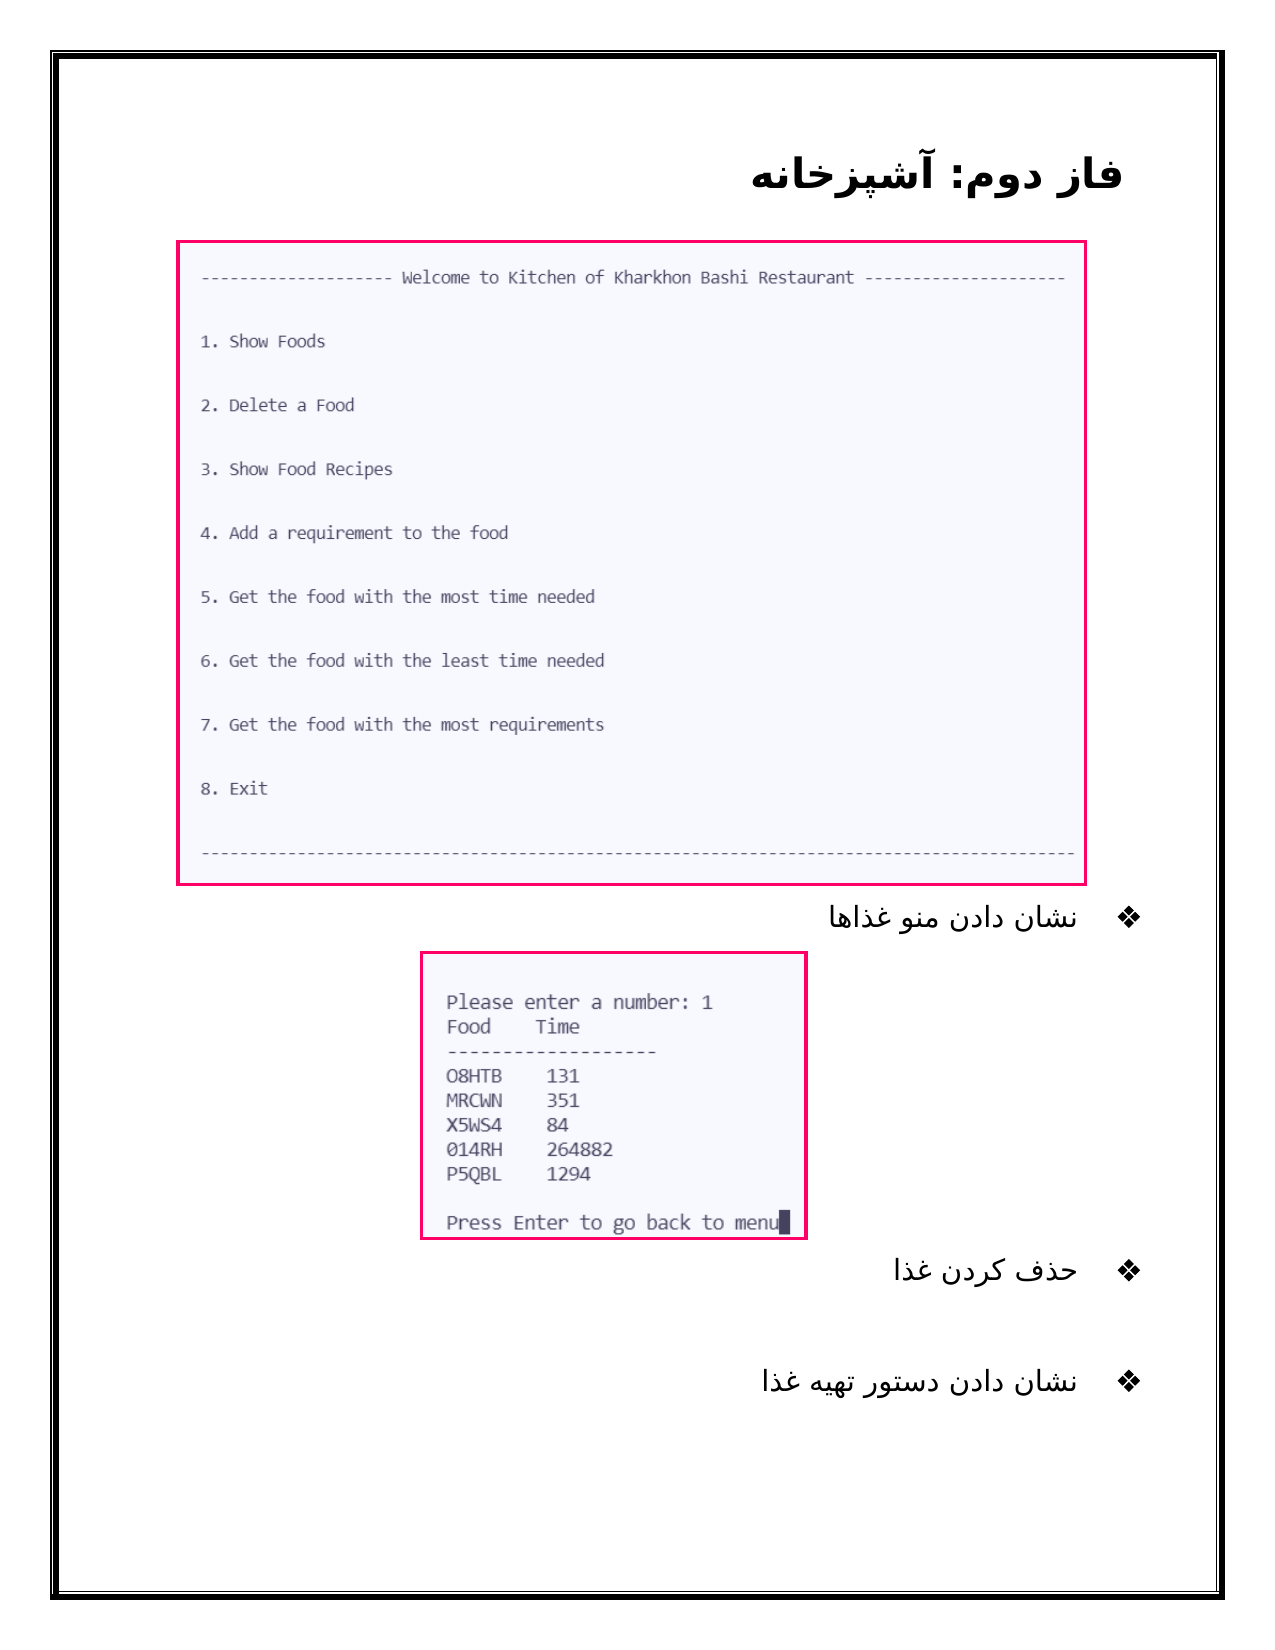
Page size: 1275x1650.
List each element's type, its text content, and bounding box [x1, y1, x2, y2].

text فاز دوم: آشپزخانه [150, 150, 1125, 198]
list نشان دادن منو غذاها [150, 900, 1116, 934]
list نشان دادن دستور تهیه غذا [150, 1364, 1116, 1398]
list حذف کردن غذا [150, 1254, 1116, 1288]
picture [180, 243, 1084, 883]
picture [423, 954, 804, 1237]
